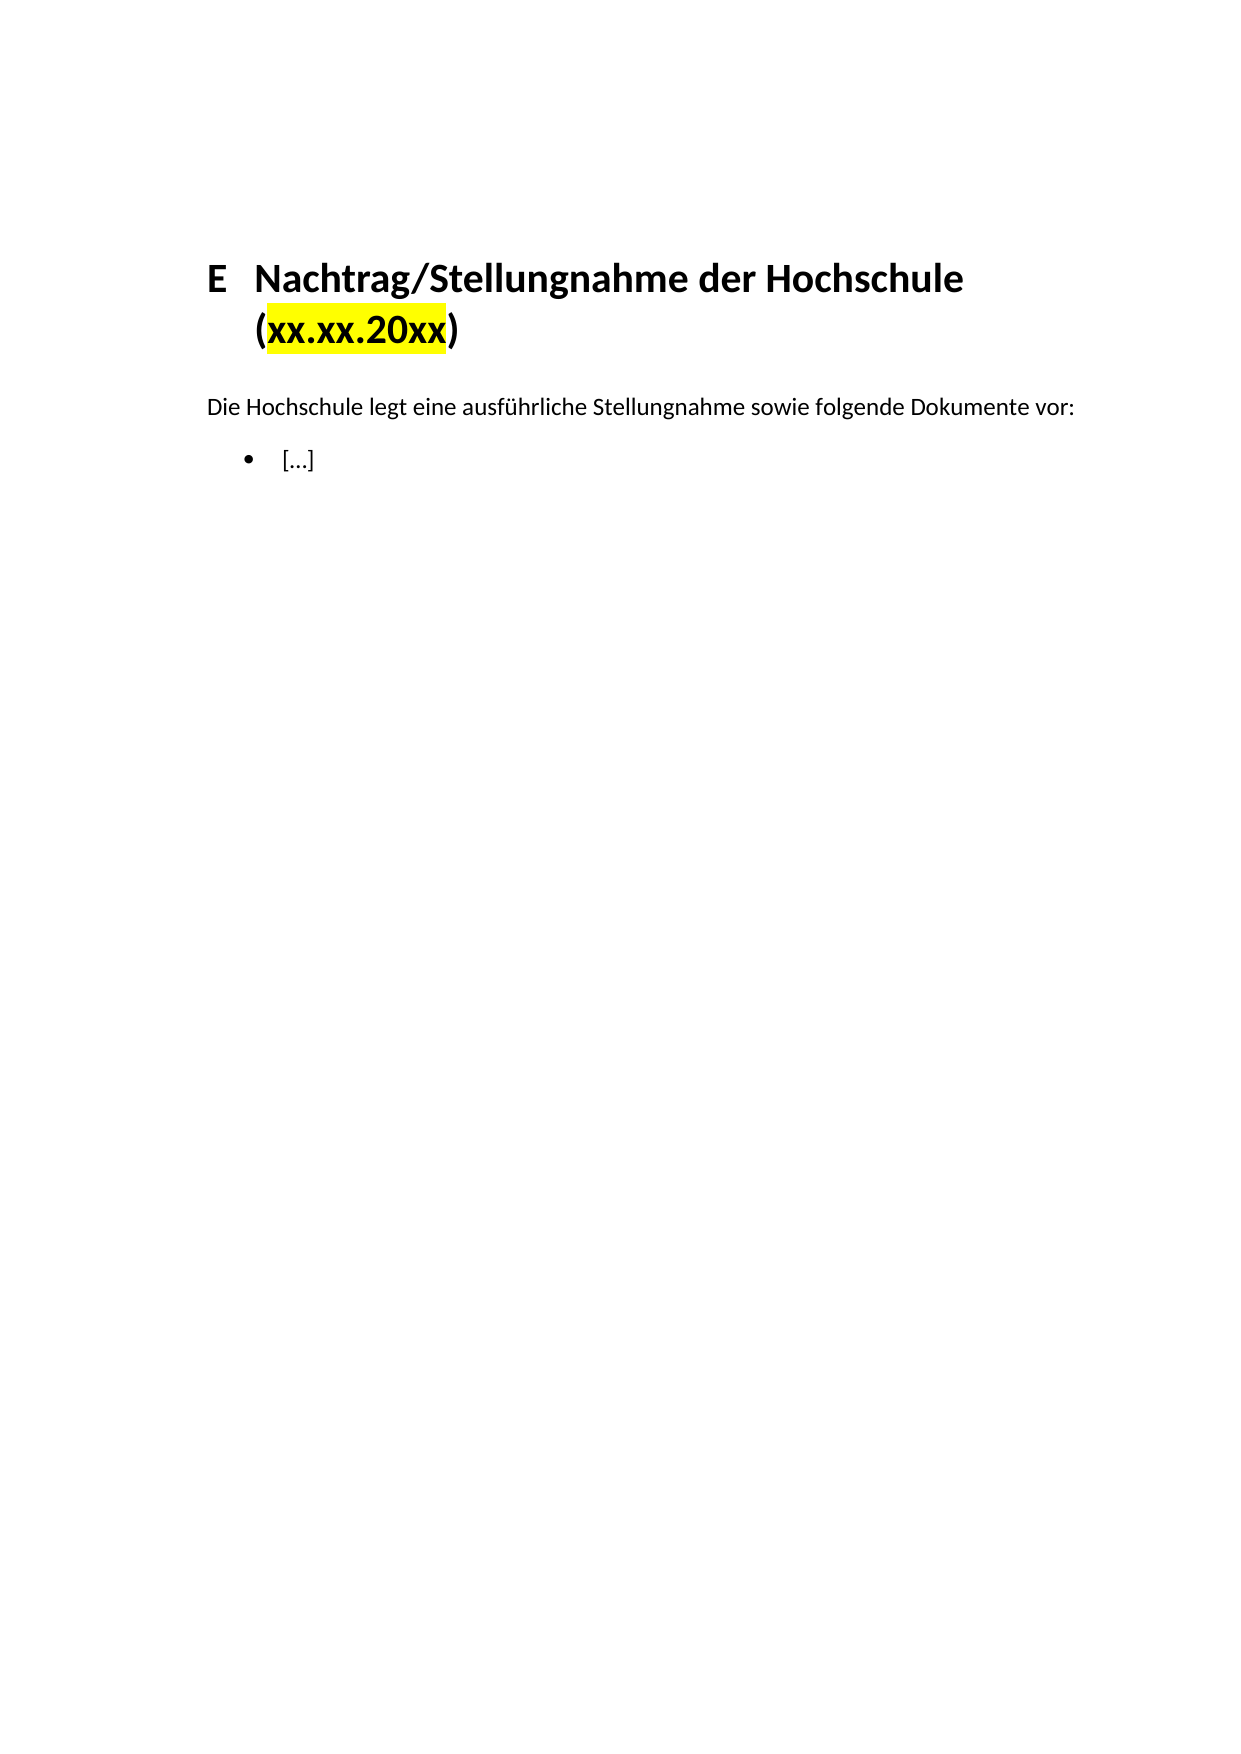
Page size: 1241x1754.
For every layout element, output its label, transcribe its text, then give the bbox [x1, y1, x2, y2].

text Die Hochschule legt eine ausführliche Stellungnahme sowie folgende Dokumente vor: [207, 391, 1122, 422]
subtitle Nachtrag/Stellungnahme der Hochschule (xx.xx.20xx) [207, 252, 1122, 354]
text […] [244, 444, 1122, 475]
